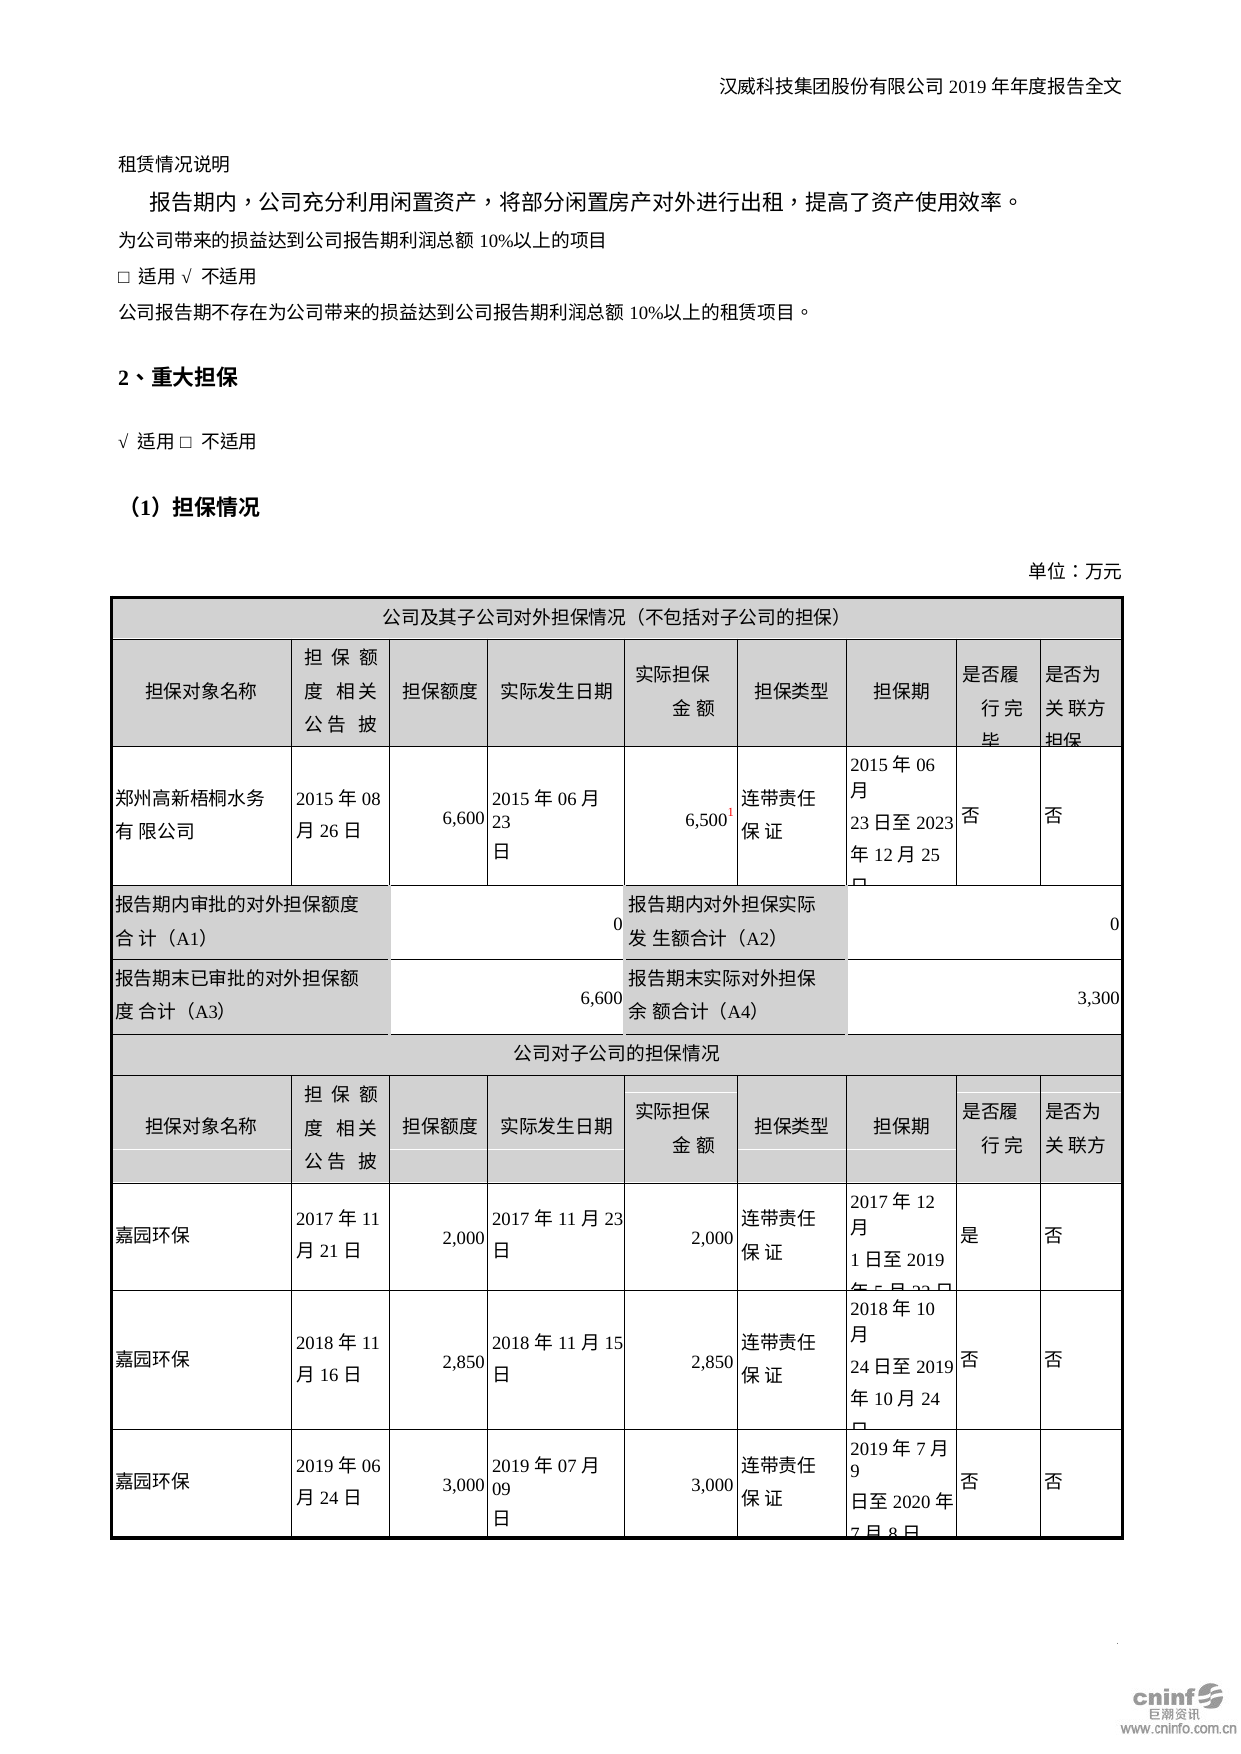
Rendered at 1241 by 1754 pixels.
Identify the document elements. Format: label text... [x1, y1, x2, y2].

text 报告期内，公司充分利用闲置资产，将部分闲置房产对外进行出租，提高了资产使用效率。 [149, 187, 1240, 217]
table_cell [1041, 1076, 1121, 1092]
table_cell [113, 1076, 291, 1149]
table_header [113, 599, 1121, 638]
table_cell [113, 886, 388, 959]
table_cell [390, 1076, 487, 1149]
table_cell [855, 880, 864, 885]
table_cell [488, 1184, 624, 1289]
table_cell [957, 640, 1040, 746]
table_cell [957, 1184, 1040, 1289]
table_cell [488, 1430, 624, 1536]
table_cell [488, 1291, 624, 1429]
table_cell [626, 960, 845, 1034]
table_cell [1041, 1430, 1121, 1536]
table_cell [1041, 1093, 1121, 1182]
picture [1115, 1680, 1240, 1737]
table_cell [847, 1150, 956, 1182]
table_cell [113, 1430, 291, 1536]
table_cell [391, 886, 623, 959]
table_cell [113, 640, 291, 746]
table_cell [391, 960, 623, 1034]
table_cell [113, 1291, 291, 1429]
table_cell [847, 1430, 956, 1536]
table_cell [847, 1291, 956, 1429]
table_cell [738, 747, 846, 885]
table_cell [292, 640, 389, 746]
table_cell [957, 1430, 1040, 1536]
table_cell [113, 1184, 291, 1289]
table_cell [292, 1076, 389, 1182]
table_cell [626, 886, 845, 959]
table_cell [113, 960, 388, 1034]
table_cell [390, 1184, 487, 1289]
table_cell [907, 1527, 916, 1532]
text 单位：万元 [102, 558, 1122, 584]
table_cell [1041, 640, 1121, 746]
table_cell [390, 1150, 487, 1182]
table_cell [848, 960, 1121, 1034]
text □ 适用 √ 不适用 [118, 263, 1240, 289]
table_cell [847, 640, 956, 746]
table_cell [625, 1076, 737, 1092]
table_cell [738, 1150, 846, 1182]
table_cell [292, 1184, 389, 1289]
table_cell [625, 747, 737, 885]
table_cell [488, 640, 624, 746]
subtitle （1）担保情况 [118, 491, 1240, 521]
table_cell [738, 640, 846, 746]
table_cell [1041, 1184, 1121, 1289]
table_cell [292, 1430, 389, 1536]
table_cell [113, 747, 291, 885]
subtitle 2、重大担保 [118, 362, 1240, 392]
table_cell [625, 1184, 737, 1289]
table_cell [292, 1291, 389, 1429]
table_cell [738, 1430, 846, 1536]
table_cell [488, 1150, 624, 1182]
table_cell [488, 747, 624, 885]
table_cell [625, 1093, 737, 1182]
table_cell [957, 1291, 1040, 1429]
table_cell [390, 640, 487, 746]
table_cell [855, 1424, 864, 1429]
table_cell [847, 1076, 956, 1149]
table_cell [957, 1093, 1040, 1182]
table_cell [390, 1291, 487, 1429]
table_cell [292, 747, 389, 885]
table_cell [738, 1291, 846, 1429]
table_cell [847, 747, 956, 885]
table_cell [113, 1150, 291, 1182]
text 公司报告期不存在为公司带来的损益达到公司报告期利润总额 10%以上的租赁项目。 [118, 299, 1240, 325]
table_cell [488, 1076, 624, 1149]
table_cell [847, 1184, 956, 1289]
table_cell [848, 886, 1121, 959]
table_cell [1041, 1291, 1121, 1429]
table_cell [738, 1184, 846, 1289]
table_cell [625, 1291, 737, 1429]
text 租赁情况说明 [118, 151, 1240, 177]
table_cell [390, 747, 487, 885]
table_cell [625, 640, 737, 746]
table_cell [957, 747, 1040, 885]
text √ 适用 □ 不适用 [118, 429, 1240, 454]
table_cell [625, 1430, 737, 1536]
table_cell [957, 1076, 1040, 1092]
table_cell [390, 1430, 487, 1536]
text 为公司带来的损益达到公司报告期利润总额 10%以上的项目 [118, 227, 1240, 253]
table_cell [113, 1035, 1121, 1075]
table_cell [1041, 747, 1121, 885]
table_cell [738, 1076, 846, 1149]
